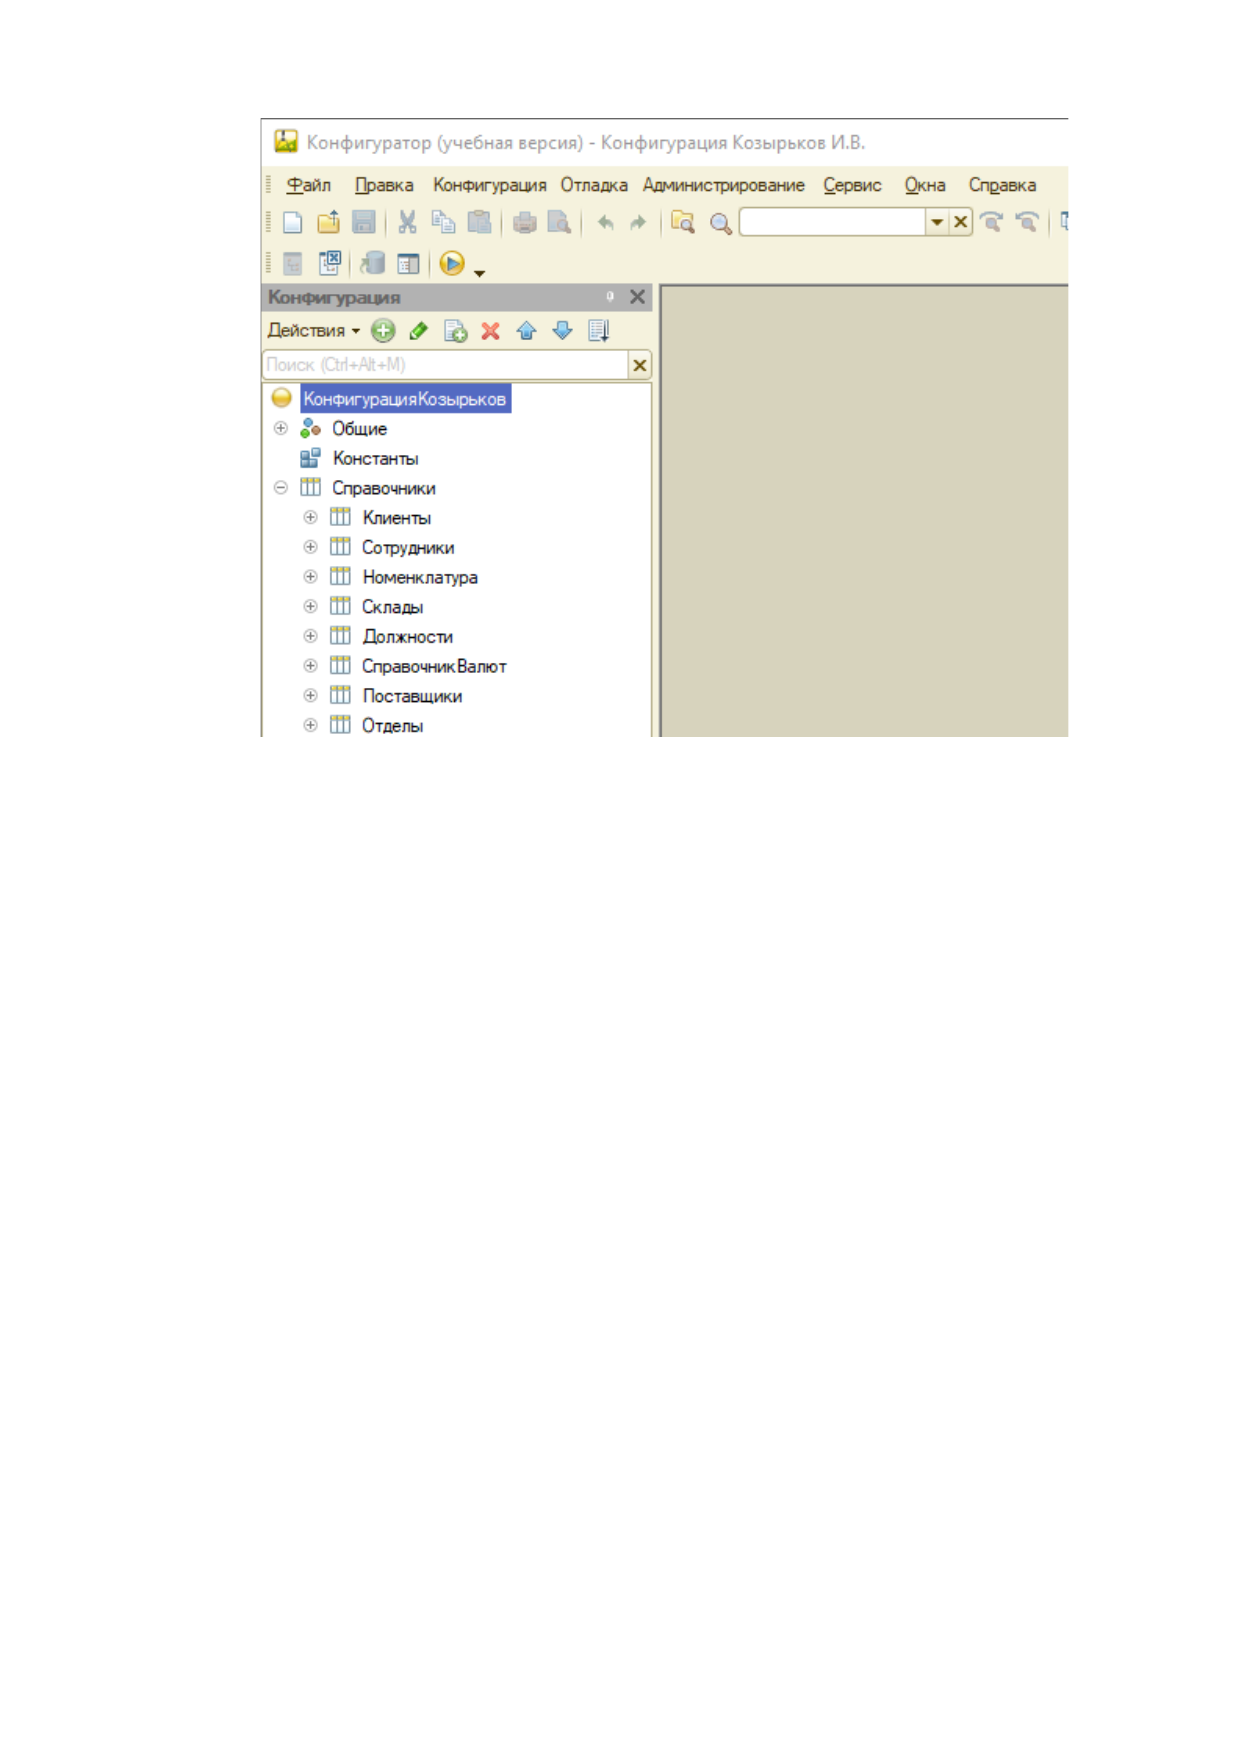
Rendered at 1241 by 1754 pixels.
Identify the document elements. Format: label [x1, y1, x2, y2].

picture [260, 118, 1069, 737]
